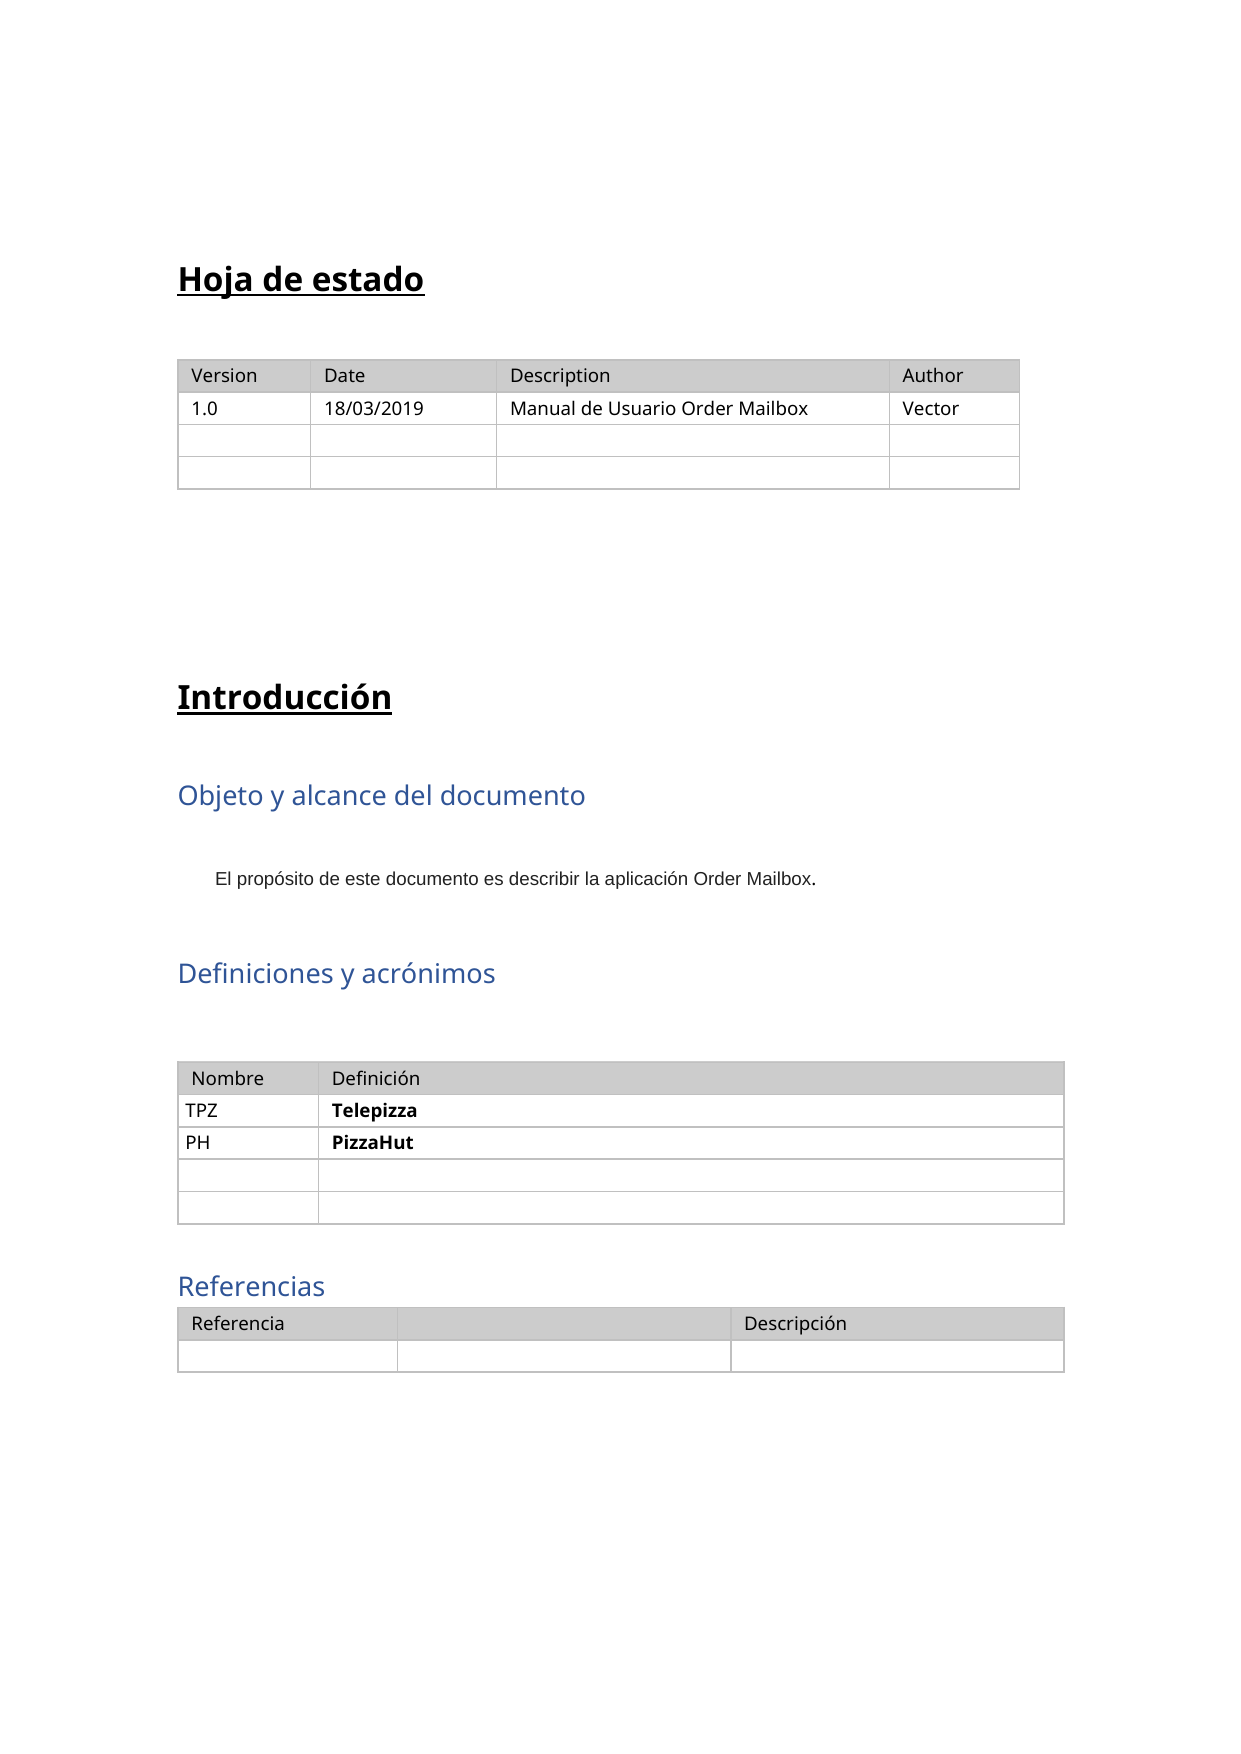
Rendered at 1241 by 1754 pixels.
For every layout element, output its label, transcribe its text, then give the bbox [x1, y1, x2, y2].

table_cell Vector [890, 393, 1019, 423]
list El propósito de este documento es describir la aplicación Order Mailbox. [215, 840, 1063, 891]
table_header Version [179, 361, 310, 391]
table_cell PizzaHut [319, 1128, 1063, 1158]
table_cell [890, 457, 1019, 488]
subtitle Hoja de estado [177, 255, 1063, 301]
table_header Referencia [179, 1308, 397, 1339]
subtitle Referencias [177, 1268, 1063, 1305]
table_cell [311, 457, 496, 488]
table_cell [497, 457, 889, 488]
table_cell Manual de Usuario Order Mailbox [497, 393, 889, 423]
table_cell [179, 425, 310, 456]
table_cell [179, 1160, 318, 1191]
table_header Descripción [732, 1308, 1063, 1339]
table_cell TPZ [179, 1095, 318, 1126]
subtitle Definiciones y acrónimos [177, 954, 1063, 991]
table_header Definición [319, 1063, 1063, 1094]
table_cell [179, 1341, 397, 1371]
table_header Nombre [179, 1063, 318, 1094]
table_cell Telepizza [319, 1095, 1063, 1126]
subtitle Objeto y alcance del documento [177, 776, 1063, 813]
table_cell [179, 1192, 318, 1223]
table_cell [311, 425, 496, 456]
table_cell PH [179, 1128, 318, 1158]
table_header [398, 1308, 730, 1339]
table_header Description [497, 361, 889, 391]
table_cell 1.0 [179, 393, 310, 423]
table_cell 18/03/2019 [311, 393, 496, 423]
table_cell [497, 425, 889, 456]
subtitle Introducción [177, 674, 1063, 719]
table_cell [319, 1160, 1063, 1191]
table_header Author [890, 361, 1019, 391]
table_cell [732, 1341, 1063, 1371]
table_cell [179, 457, 310, 488]
table_cell [890, 425, 1019, 456]
table_cell [398, 1341, 730, 1371]
table_header Date [311, 361, 496, 391]
table_cell [319, 1192, 1063, 1223]
